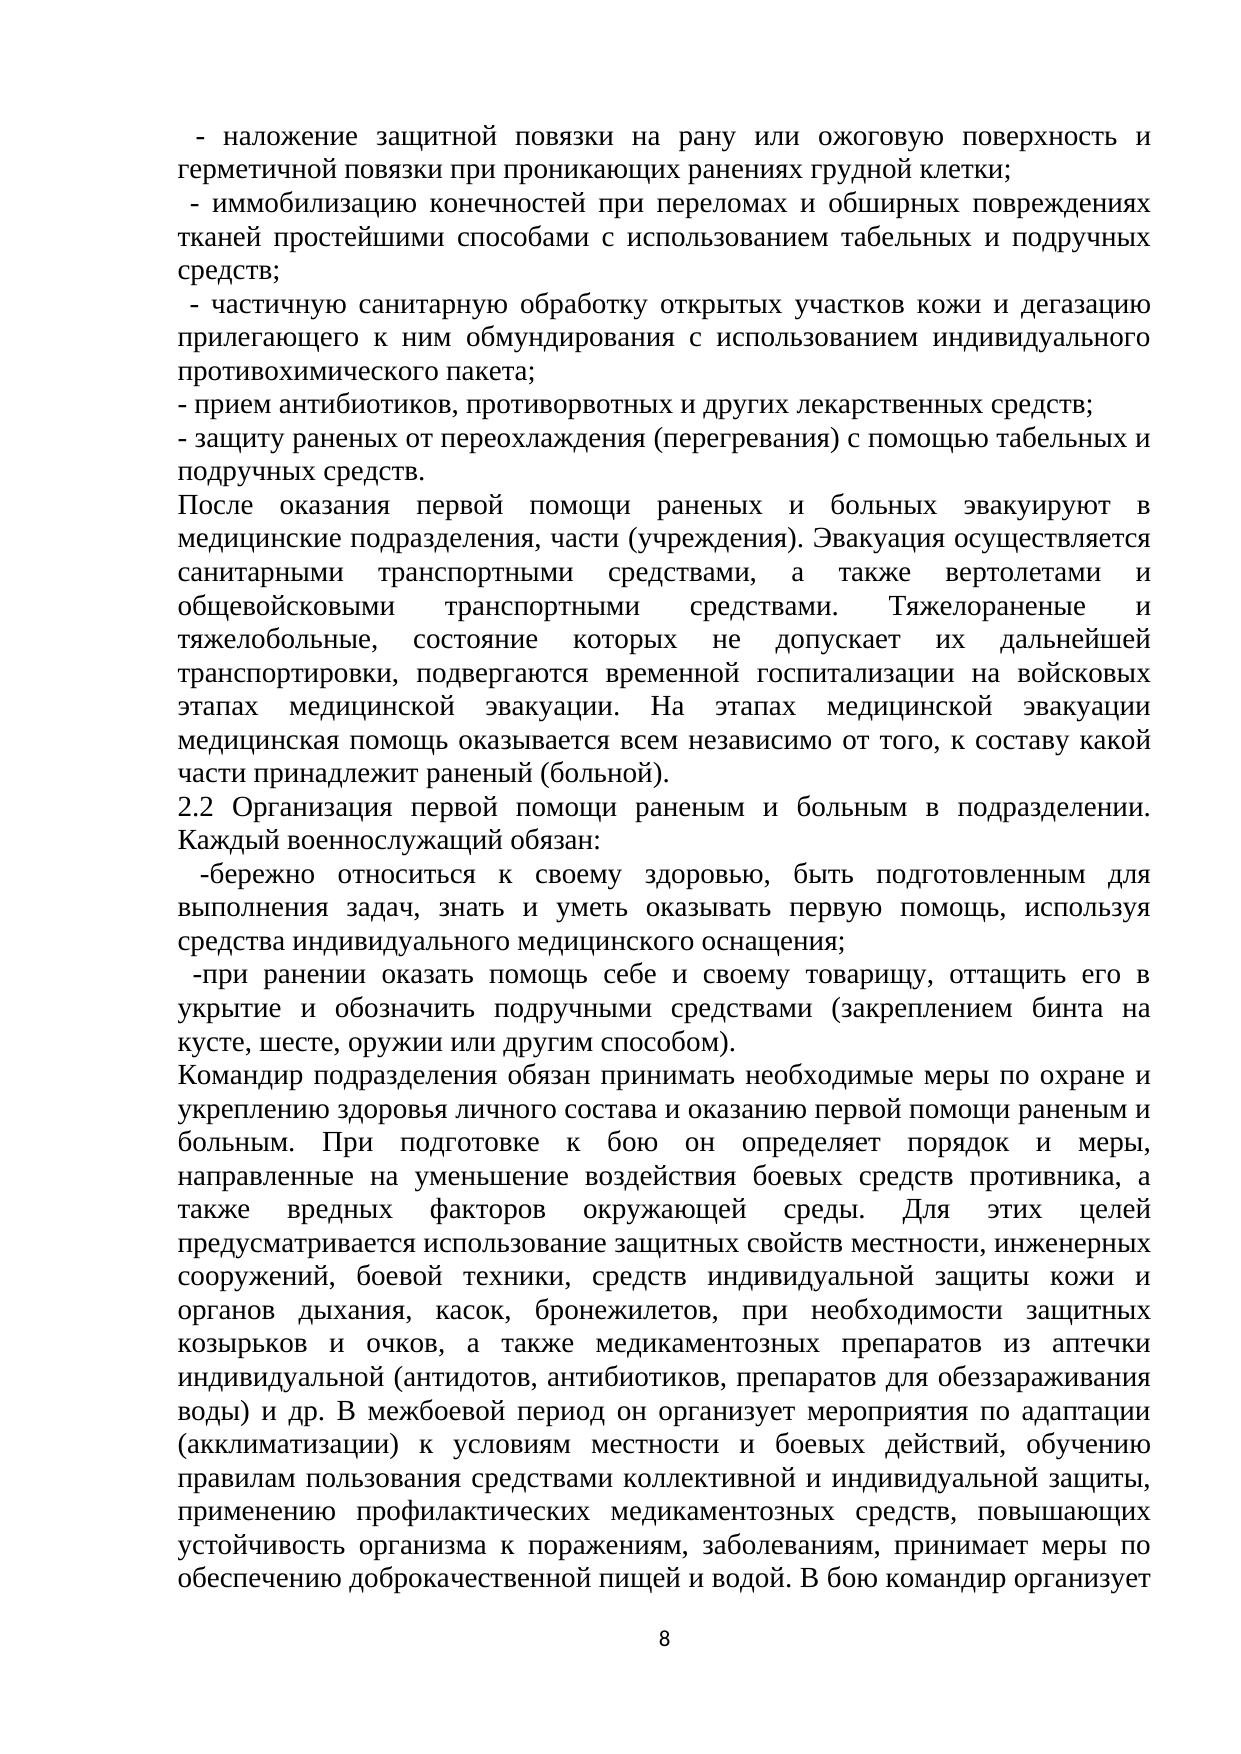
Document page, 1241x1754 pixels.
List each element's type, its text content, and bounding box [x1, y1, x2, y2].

text 2.2 Организация первой помощи раненым и больным в подразделении. Каждый военнослужащий обязан: [177, 789, 1152, 856]
text -при ранении оказать помощь себе и своему товарищу, оттащить его в укрытие и обозначить подручными средствами (закреплением бинта на кусте, шесте, оружии или другим способом). [177, 957, 1152, 1057]
text - защиту раненых от переохлаждения (перегревания) с помощью табельных и подручных средств. [177, 420, 1152, 487]
text - частичную санитарную обработку открытых участков кожи и дегазацию прилегающего к ним обмундирования с использованием индивидуального противохимического пакета; [177, 286, 1152, 386]
text - прием антибиотиков, противорвотных и других лекарственных средств; [177, 386, 1152, 420]
text После оказания первой помощи раненых и больных эвакуируют в медицинские подразделения, части (учреждения). Эвакуация осуществляется санитарными транспортными средствами, а также вертолетами и общевойсковыми транспортными средствами. Тяжелораненые и тяжелобольные, состояние которых не допускает их дальнейшей транспортировки, подвергаются временной госпитализации на войсковых этапах медицинской эвакуации. На этапах медицинской эвакуации медицинская помощь оказывается всем независимо от того, к составу какой части принадлежит раненый (больной). [177, 487, 1152, 789]
text -бережно относиться к своему здоровью, быть подготовленным для выполнения задач, знать и уметь оказывать первую помощь, используя средства индивидуального медицинского оснащения; [177, 856, 1152, 957]
text - наложение защитной повязки на рану или ожоговую поверхность и герметичной повязки при проникающих ранениях грудной клетки; [177, 118, 1152, 185]
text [177, 1057, 1152, 1594]
text - иммобилизацию конечностей при переломах и обширных повреждениях тканей простейшими способами с использованием табельных и подручных средств; [177, 185, 1152, 286]
